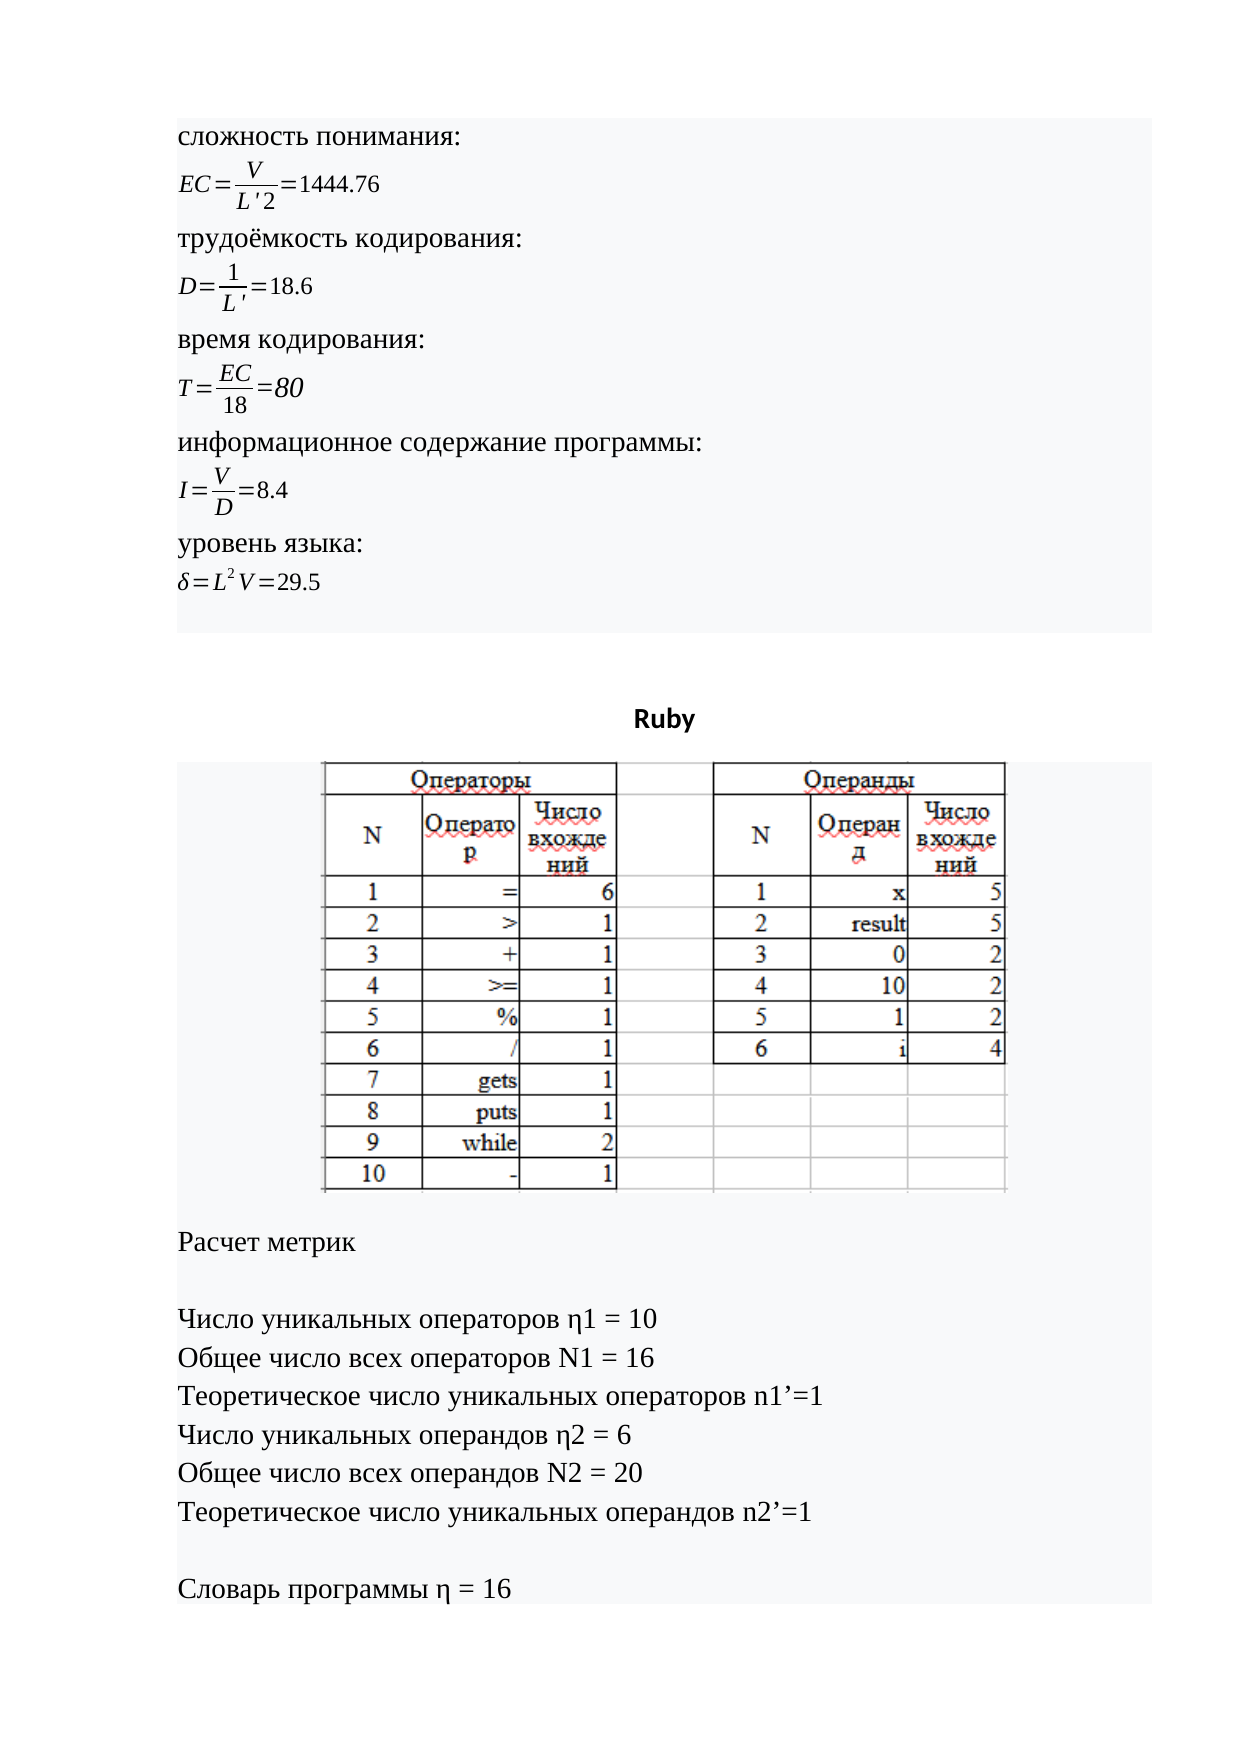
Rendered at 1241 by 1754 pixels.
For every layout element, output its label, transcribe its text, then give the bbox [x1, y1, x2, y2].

text Теоретическое число уникальных операторов n1’=1 [177, 1378, 1152, 1412]
text Общее число всех операндов N2 = 20 [177, 1455, 1152, 1489]
picture [320, 761, 1009, 1193]
text уровень языка: [177, 526, 1152, 559]
text информационное содержание программы: [177, 424, 1152, 457]
text сложность понимания: [177, 118, 1152, 152]
text Словарь программы η = 16 [177, 1571, 1152, 1604]
text Теоретическое число уникальных операндов n2’=1 [177, 1494, 1152, 1527]
text Число уникальных операторов η1 = 10 [177, 1301, 1152, 1335]
text трудоёмкость кодирования: [177, 220, 1152, 253]
text Ruby [177, 700, 1152, 735]
text =80 [177, 360, 1152, 419]
text время кодирования: [177, 321, 1152, 355]
text Общее число всех операторов N1 = 16 [177, 1340, 1152, 1373]
text Число уникальных операндов η2 = 6 [177, 1417, 1152, 1450]
